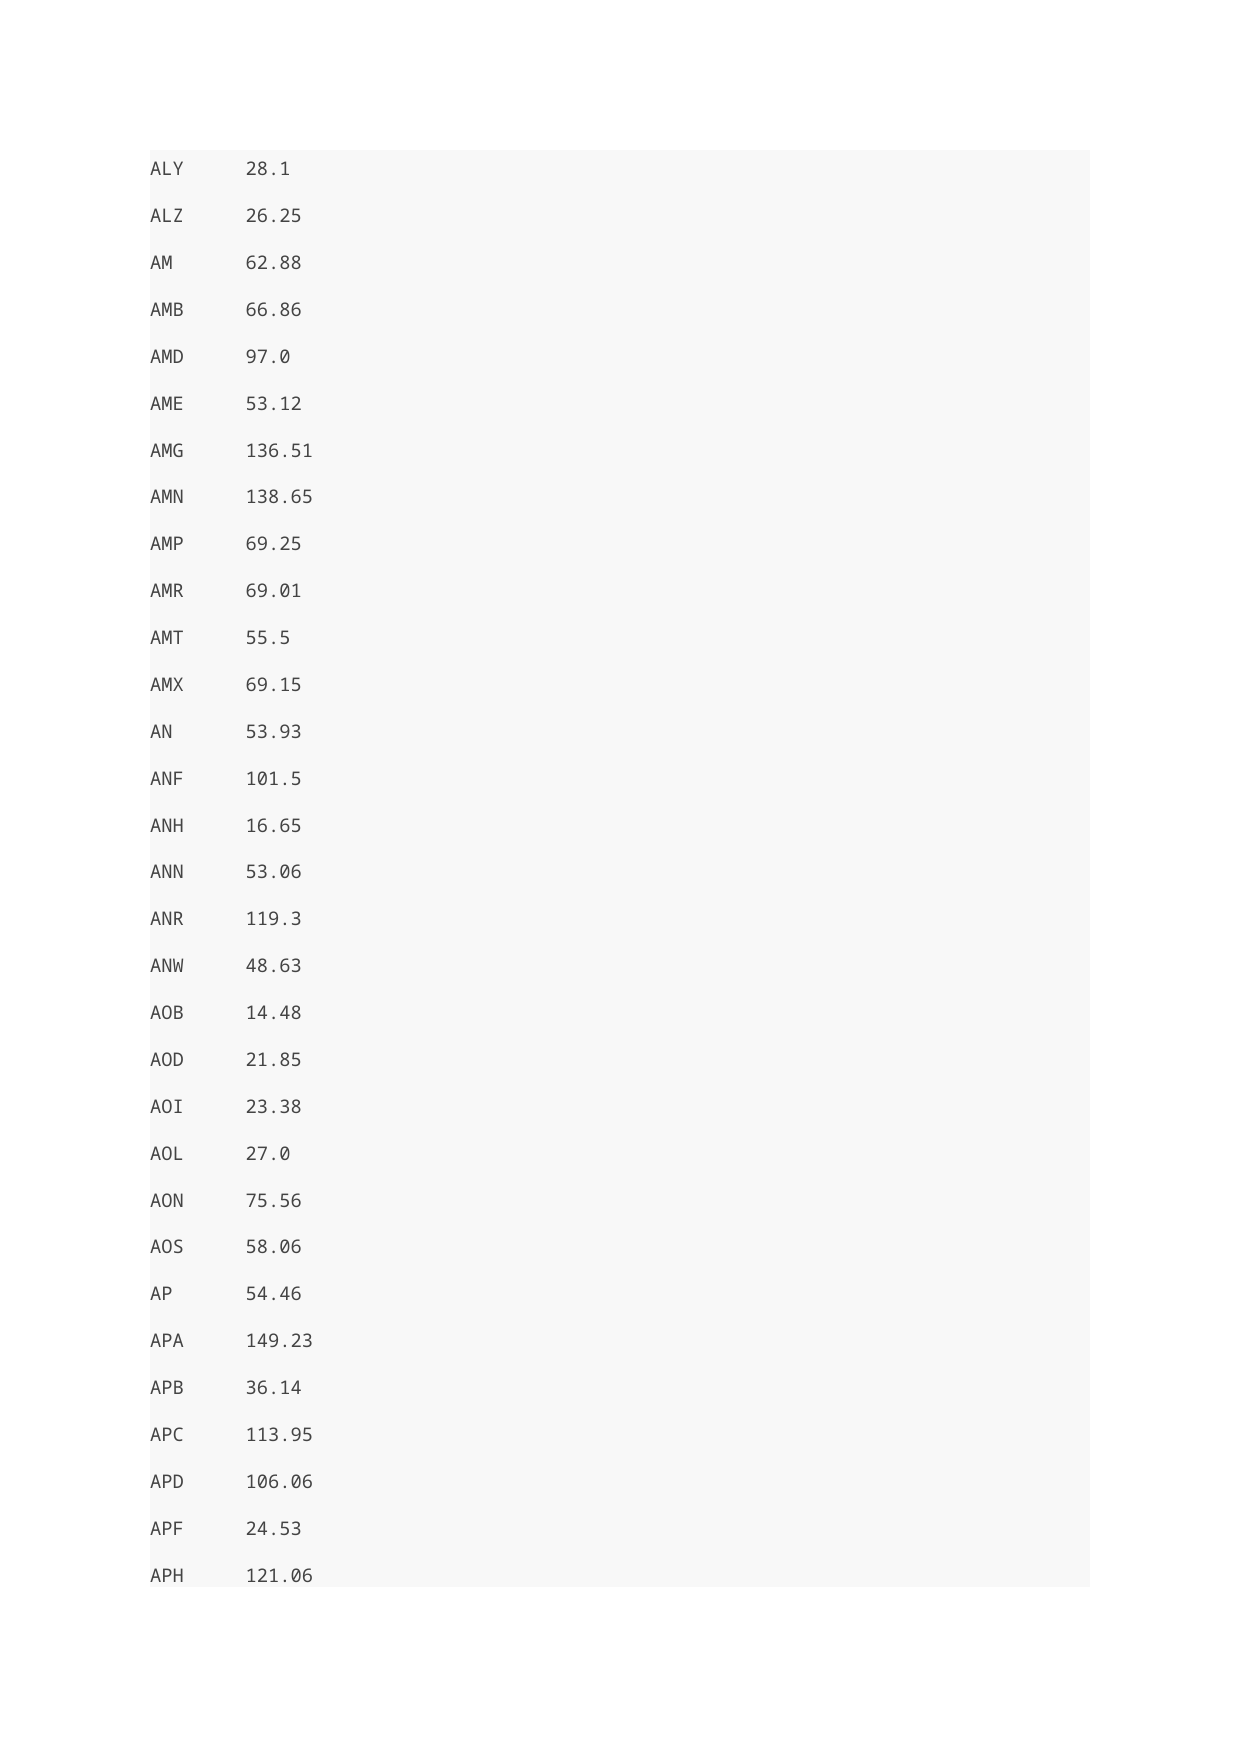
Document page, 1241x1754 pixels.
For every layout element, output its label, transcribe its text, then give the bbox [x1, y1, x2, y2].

text AMR 69.01 [150, 572, 1090, 603]
text AMN 138.65 [150, 478, 1090, 509]
text AOD 21.85 [150, 1041, 1090, 1072]
text AMD 97.0 [150, 337, 1090, 369]
text AME 53.12 [150, 384, 1090, 416]
text AM 62.88 [150, 244, 1090, 275]
text ANF 101.5 [150, 759, 1090, 791]
text AON 75.56 [150, 1181, 1090, 1212]
text APB 36.14 [150, 1369, 1090, 1400]
text AOL 27.0 [150, 1134, 1090, 1166]
text ALY 28.1 [150, 150, 1090, 181]
text APD 106.06 [150, 1462, 1090, 1494]
text AN 53.93 [150, 712, 1090, 744]
text AMX 69.15 [150, 666, 1090, 697]
text AMB 66.86 [150, 291, 1090, 322]
text ANH 16.65 [150, 806, 1090, 837]
text AMP 69.25 [150, 525, 1090, 556]
text APA 149.23 [150, 1322, 1090, 1353]
text AOB 14.48 [150, 994, 1090, 1025]
text AMG 136.51 [150, 431, 1090, 462]
text ANW 48.63 [150, 947, 1090, 978]
text ANR 119.3 [150, 900, 1090, 931]
text ANN 53.06 [150, 853, 1090, 884]
text APC 113.95 [150, 1416, 1090, 1447]
text AMT 55.5 [150, 619, 1090, 650]
text AP 54.46 [150, 1275, 1090, 1306]
text APH 121.06 [150, 1556, 1090, 1587]
text APF 24.53 [150, 1509, 1090, 1541]
text AOS 58.06 [150, 1228, 1090, 1259]
text AOI 23.38 [150, 1087, 1090, 1119]
text ALZ 26.25 [150, 197, 1090, 228]
